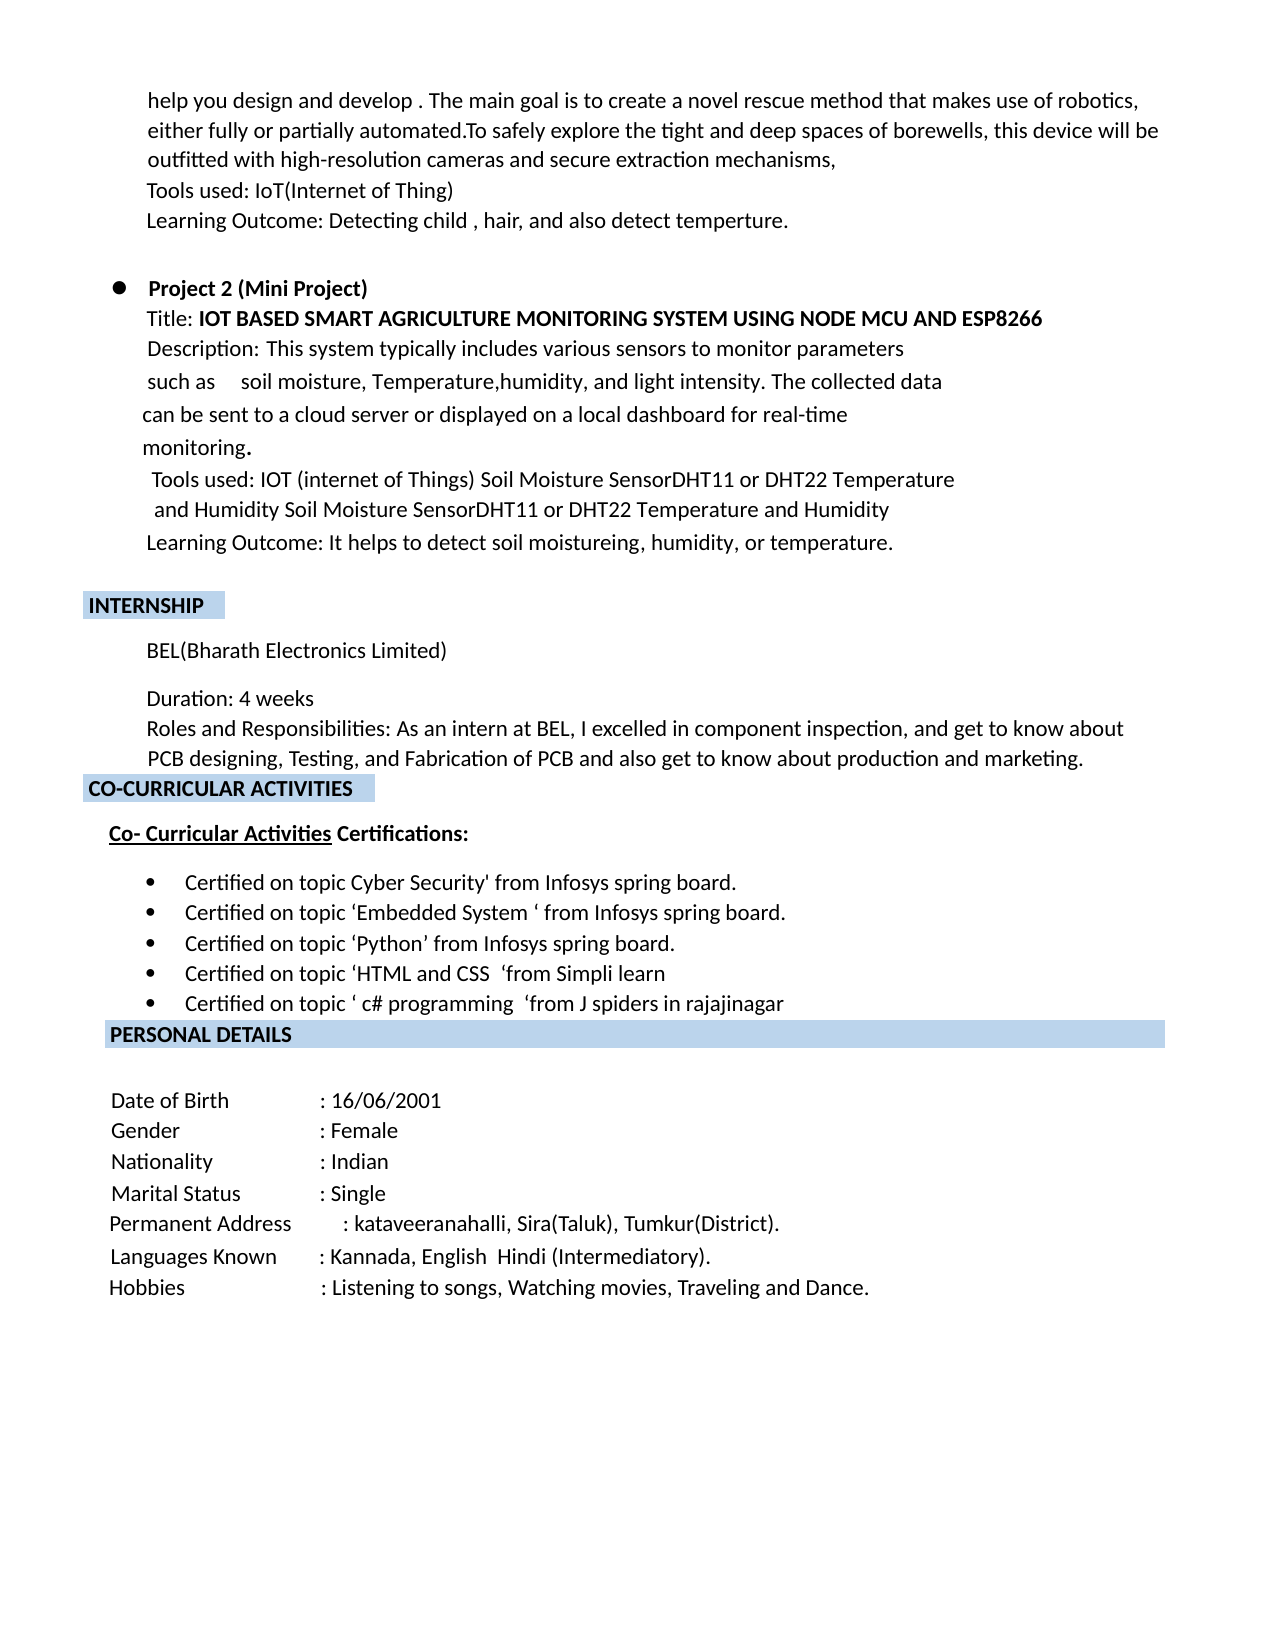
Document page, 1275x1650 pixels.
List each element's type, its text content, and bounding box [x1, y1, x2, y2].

table_cell Marital Status [111, 1179, 319, 1209]
list Certified on topic ‘ c# programming ‘from J spiders in rajajinagar [146, 989, 1165, 1018]
table_header : 16/06/2001 [319, 1086, 451, 1116]
text such as soil moisture, Temperature,humidity, and light intensity. The collected data [96, 367, 984, 395]
text Duration: 4 weeks [146, 684, 1165, 712]
text Learning Outcome: Detecting child , hair, and also detect temperture. [146, 206, 1165, 234]
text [146, 86, 1165, 174]
list Certified on topic ‘Embedded System ‘ from Infosys spring board. [146, 898, 1165, 926]
table_cell : Female [319, 1116, 451, 1147]
text Title: IOT BASED SMART AGRICULTURE MONITORING SYSTEM USING NODE MCU AND ESP8266 [146, 304, 1165, 332]
text Tools used: IOT (internet of Things) Soil Moisture SensorDHT11 or DHT22 Temperature and Humidity Soil Moisture SensorDHT11 or DHT22 Temperature and Humidity [141, 466, 984, 523]
subtitle PERSONAL DETAILS [105, 1020, 1165, 1048]
list Certified on topic ‘HTML and CSS ‘from Simpli learn [146, 959, 1165, 987]
list Certified on topic Cyber Security' from Infosys spring board. [146, 868, 1165, 896]
text Permanent Address : kataveeranahalli, Sira(Taluk), Tumkur(District). [83, 1209, 1165, 1237]
text Roles and Responsibilities: As an intern at BEL, I excelled in component inspection, and get to know about PCB designing, Testing, and Fabrication of PCB and also get to know about production and marketing. [146, 714, 1165, 772]
table_cell : Indian [319, 1147, 451, 1179]
text Tools used: IoT(Internet of Thing) [146, 176, 1165, 204]
text Description: This system typically includes various sensors to monitor parameters [96, 334, 984, 362]
text CO-CURRICULAR ACTIVITIES [83, 774, 375, 802]
text Learning Outcome: It helps to detect soil moistureing, humidity, or temperature. [146, 528, 1165, 556]
text Languages Known : Kannada, English Hindi (Intermediatory). [83, 1242, 1165, 1270]
list Certified on topic ‘Python’ from Infosys spring board. [146, 929, 1165, 957]
table_cell Nationality [111, 1147, 319, 1179]
text monitoring. [96, 433, 984, 461]
table_cell : Single [319, 1179, 451, 1209]
text INTERNSHIP [83, 591, 225, 619]
list Project 2 (Mini Project) [111, 274, 1165, 302]
text Co- Curricular Activities Certifications: [109, 819, 471, 847]
text Hobbies : Listening to songs, Watching movies, Traveling and Dance. [83, 1273, 1165, 1301]
table_header Date of Birth [111, 1086, 319, 1116]
text BEL(Bharath Electronics Limited) [146, 636, 1165, 664]
table_cell Gender [111, 1116, 319, 1147]
text can be sent to a cloud server or displayed on a local dashboard for real-time [96, 400, 984, 428]
